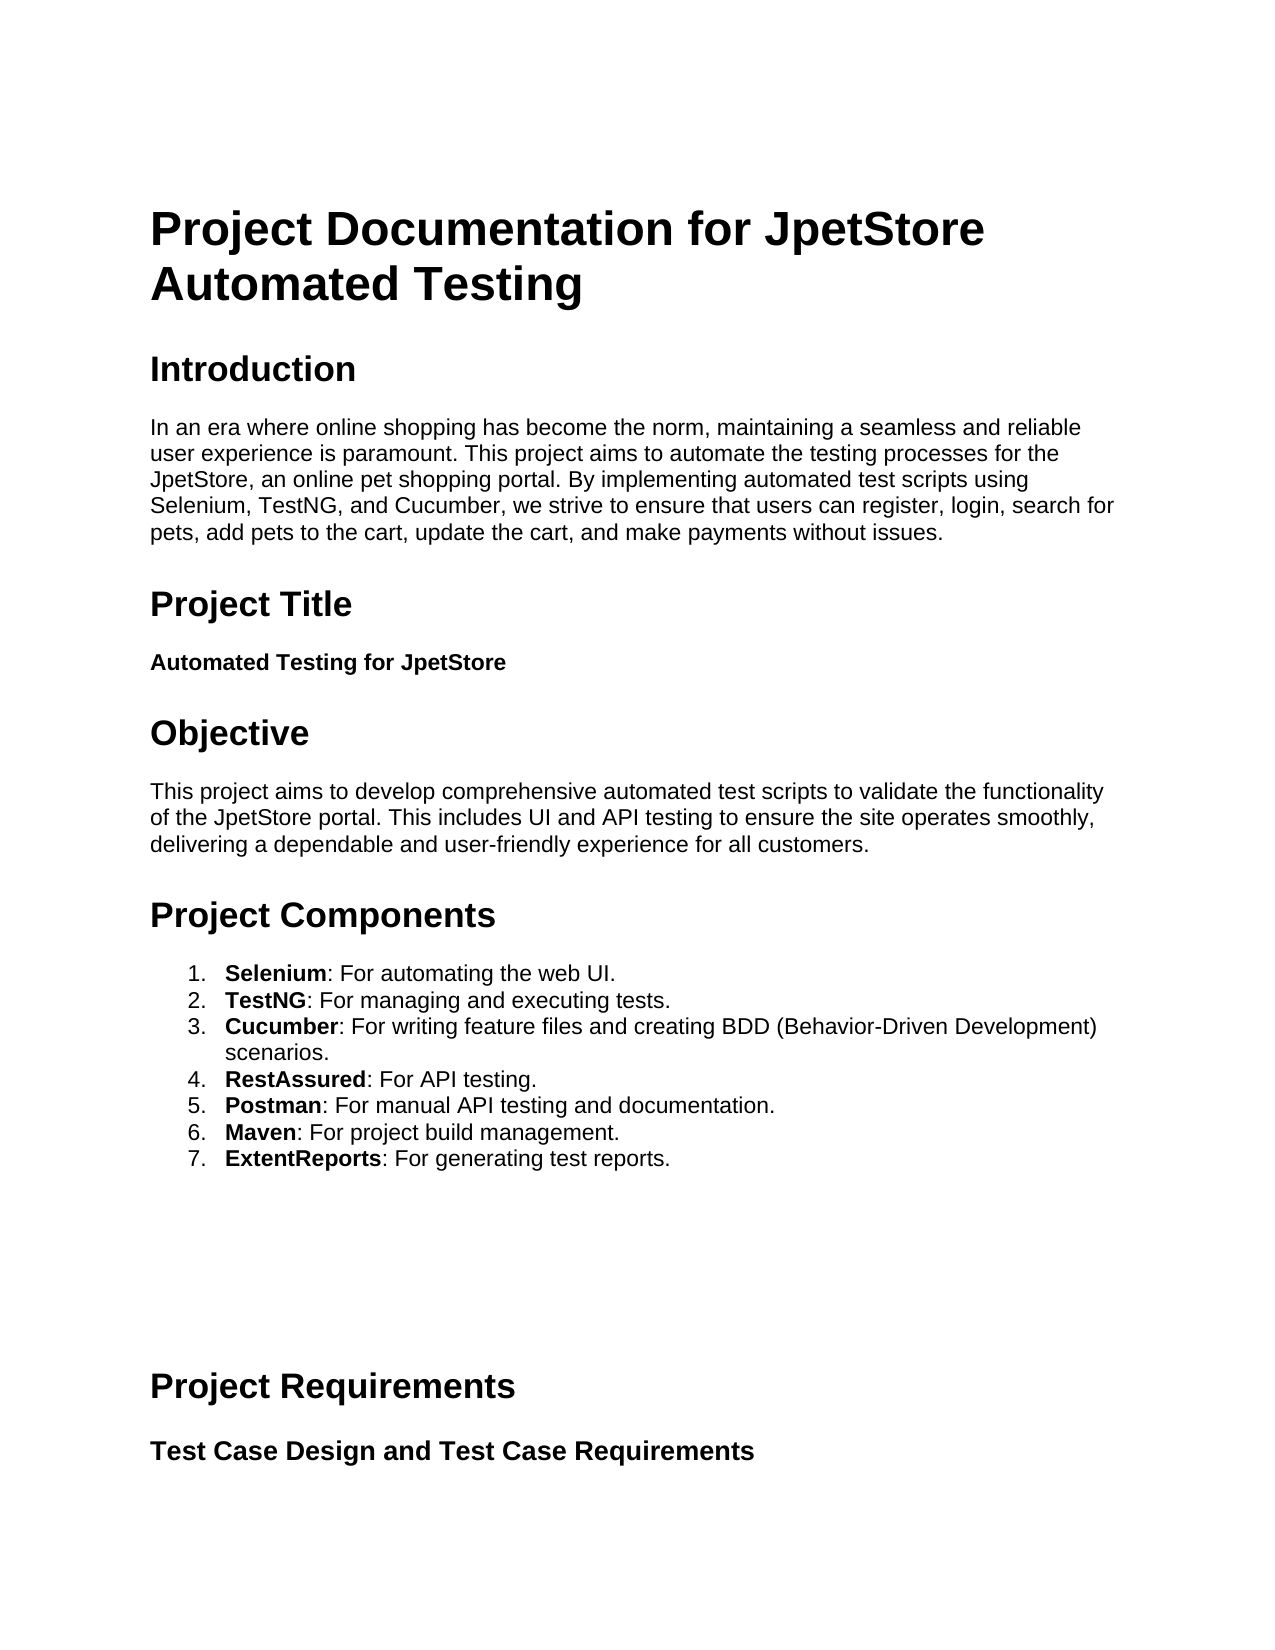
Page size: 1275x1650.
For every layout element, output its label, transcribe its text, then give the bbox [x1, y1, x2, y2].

list Postman: For manual API testing and documentation. [187, 1092, 1125, 1118]
subtitle Introduction [150, 348, 1125, 388]
list Cucumber: For writing feature files and creating BDD (Behavior-Driven Development) scenarios. [187, 1013, 1125, 1066]
list Selenium: For automating the web UI. [187, 960, 1125, 987]
list Maven: For project build management. [187, 1118, 1125, 1145]
subtitle Project Title [150, 583, 1125, 623]
subtitle Project Requirements [150, 1365, 1125, 1406]
subtitle Test Case Design and Test Case Requirements [150, 1435, 1125, 1466]
list TestNG: For managing and executing tests. [187, 987, 1125, 1013]
text This project aims to develop comprehensive automated test scripts to validate the functionality of the JpetStore portal. This includes UI and API testing to ensure the site operates smoothly, delivering a dependable and user-friendly experience for all customers. [150, 778, 1125, 857]
text Automated Testing for JpetStore [150, 648, 1125, 675]
list ExtentReports: For generating test reports. [187, 1145, 1125, 1171]
subtitle Project Documentation for JpetStore Automated Testing [150, 200, 1125, 310]
subtitle Objective [150, 712, 1125, 753]
subtitle Project Components [150, 894, 1125, 935]
text In an era where online shopping has become the norm, maintaining a seamless and reliable user experience is paramount. This project aims to automate the testing processes for the JpetStore, an online pet shopping portal. By implementing automated test scripts using Selenium, TestNG, and Cucumber, we strive to ensure that users can register, login, search for pets, add pets to the cart, update the cart, and make payments without issues. [150, 413, 1125, 545]
list RestAssured: For API testing. [187, 1066, 1125, 1092]
